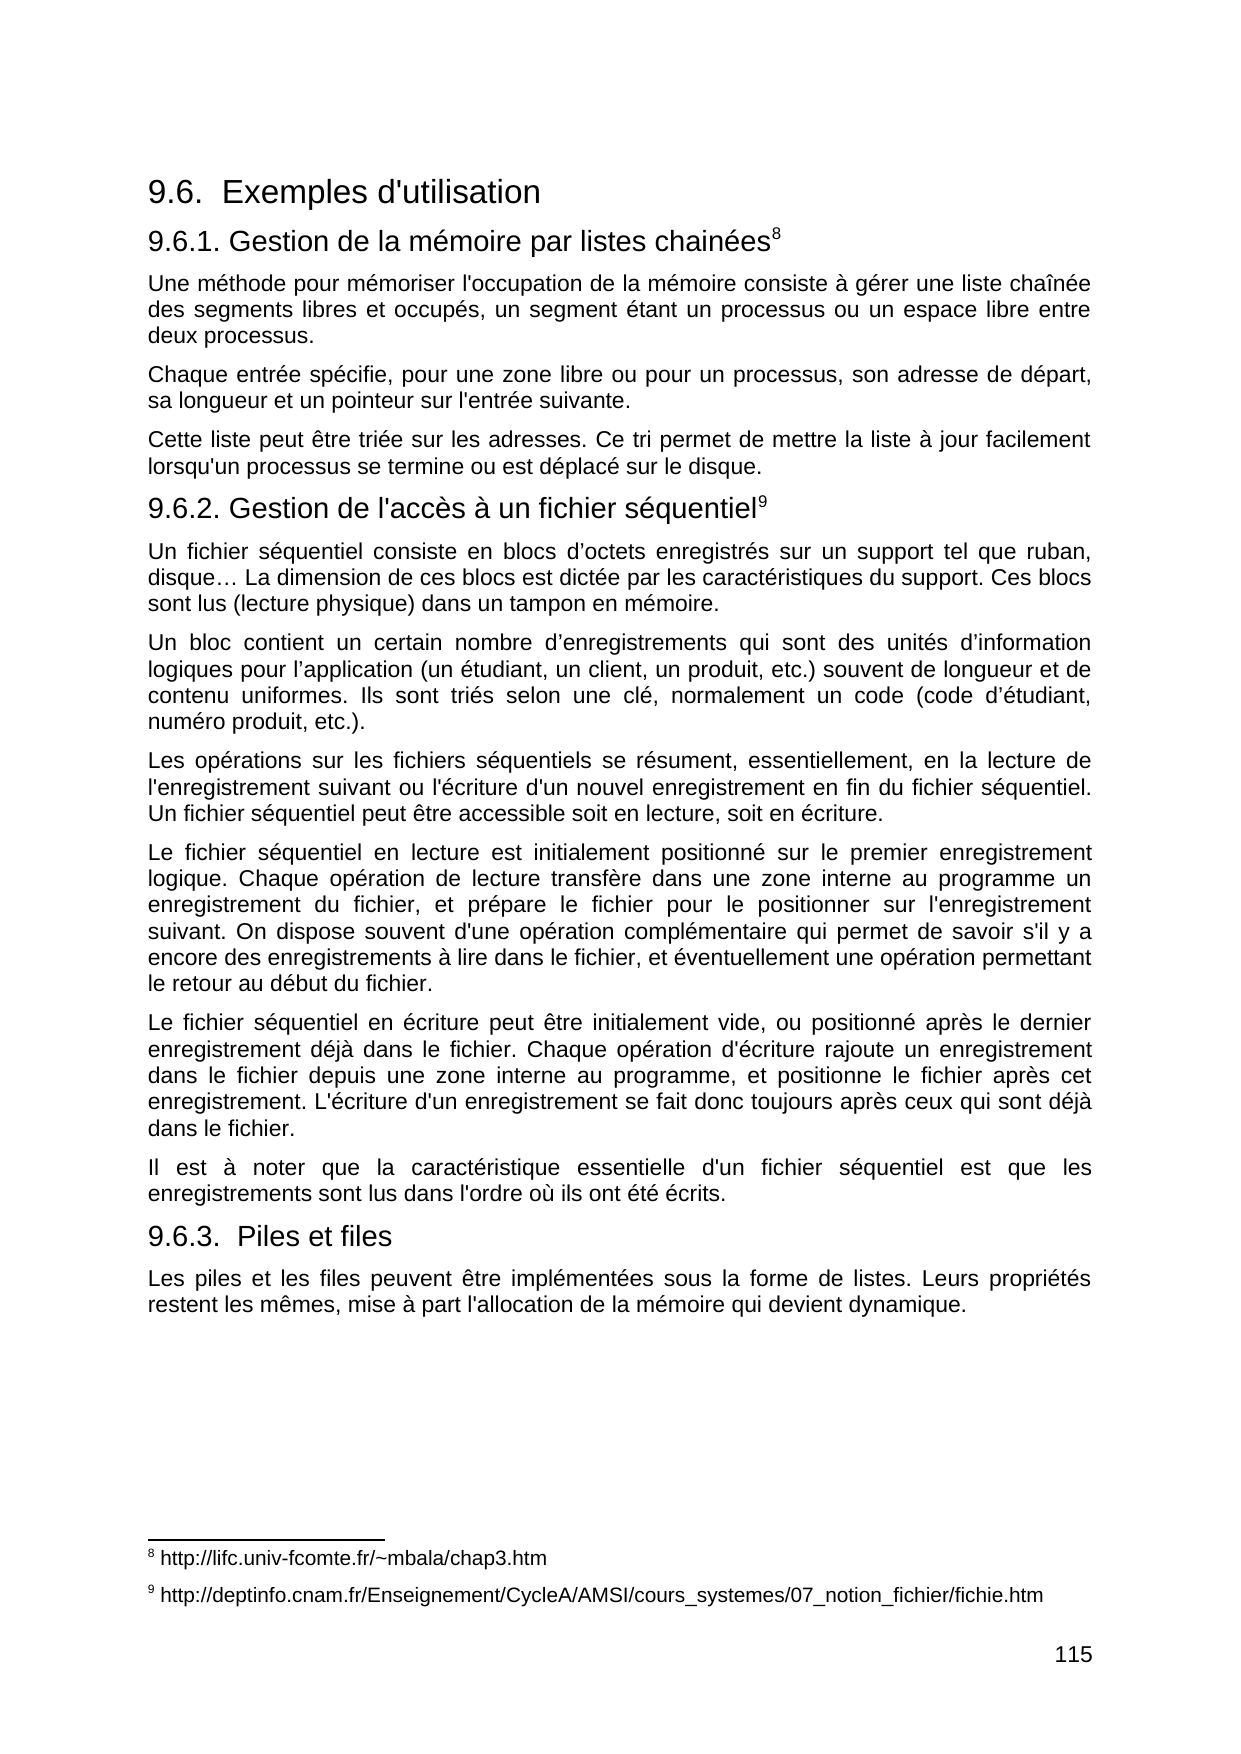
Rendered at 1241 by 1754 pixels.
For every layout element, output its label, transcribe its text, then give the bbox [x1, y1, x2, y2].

text Les opérations sur les fichiers séquentiels se résument, essentiellement, en la lecture de l'enregistrement suivant ou l'écriture d'un nouvel enregistrement en fin du fichier séquentiel. Un fichier séquentiel peut être accessible soit en lecture, soit en écriture. [148, 747, 1093, 826]
text Chaque entrée spécifie, pour une zone libre ou pour un processus, son adresse de départ, sa longueur et un pointeur sur l'entrée suivante. [148, 361, 1093, 414]
subtitle Gestion de l'accès à un fichier séquentiel [148, 492, 1093, 525]
text Un bloc contient un certain nombre d’enregistrements qui sont des unités d’information logiques pour l’application (un étudiant, un client, un produit, etc.) souvent de longueur et de contenu uniformes. Ils sont triés selon une clé, normalement un code (code d’étudiant, numéro produit, etc.). [148, 629, 1093, 734]
subtitle Exemples d'utilisation [148, 173, 1093, 211]
text Le fichier séquentiel en lecture est initialement positionné sur le premier enregistrement logique. Chaque opération de lecture transfère dans une zone interne au programme un enregistrement du fichier, et prépare le fichier pour le positionner sur l'enregistrement suivant. On dispose souvent d'une opération complémentaire qui permet de savoir s'il y a encore des enregistrements à lire dans le fichier, et éventuellement une opération permettant le retour au début du fichier. [148, 839, 1093, 997]
subtitle Gestion de la mémoire par listes chainées [148, 223, 1093, 257]
subtitle Piles et files [148, 1219, 1093, 1252]
text Un fichier séquentiel consiste en blocs d’octets enregistrés sur un support tel que ruban, disque… La dimension de ces blocs est dictée par les caractéristiques du support. Ces blocs sont lus (lecture physique) dans un tampon en mémoire. [148, 538, 1093, 617]
text Il est à noter que la caractéristique essentielle d'un fichier séquentiel est que les enregistrements sont lus dans l'ordre où ils ont été écrits. [148, 1153, 1093, 1206]
text Le fichier séquentiel en écriture peut être initialement vide, ou positionné après le dernier enregistrement déjà dans le fichier. Chaque opération d'écriture rajoute un enregistrement dans le fichier depuis une zone interne au programme, et positionne le fichier après cet enregistrement. L'écriture d'un enregistrement se fait donc toujours après ceux qui sont déjà dans le fichier. [148, 1009, 1093, 1141]
text Les piles et les files peuvent être implémentées sous la forme de listes. Leurs propriétés restent les mêmes, mise à part l'allocation de la mémoire qui devient dynamique. [148, 1265, 1093, 1317]
text Cette liste peut être triée sur les adresses. Ce tri permet de mettre la liste à jour facilement lorsqu'un processus se termine ou est déplacé sur le disque. [148, 426, 1093, 479]
text Une méthode pour mémoriser l'occupation de la mémoire consiste à gérer une liste chaînée des segments libres et occupés, un segment étant un processus ou un espace libre entre deux processus. [148, 269, 1093, 349]
